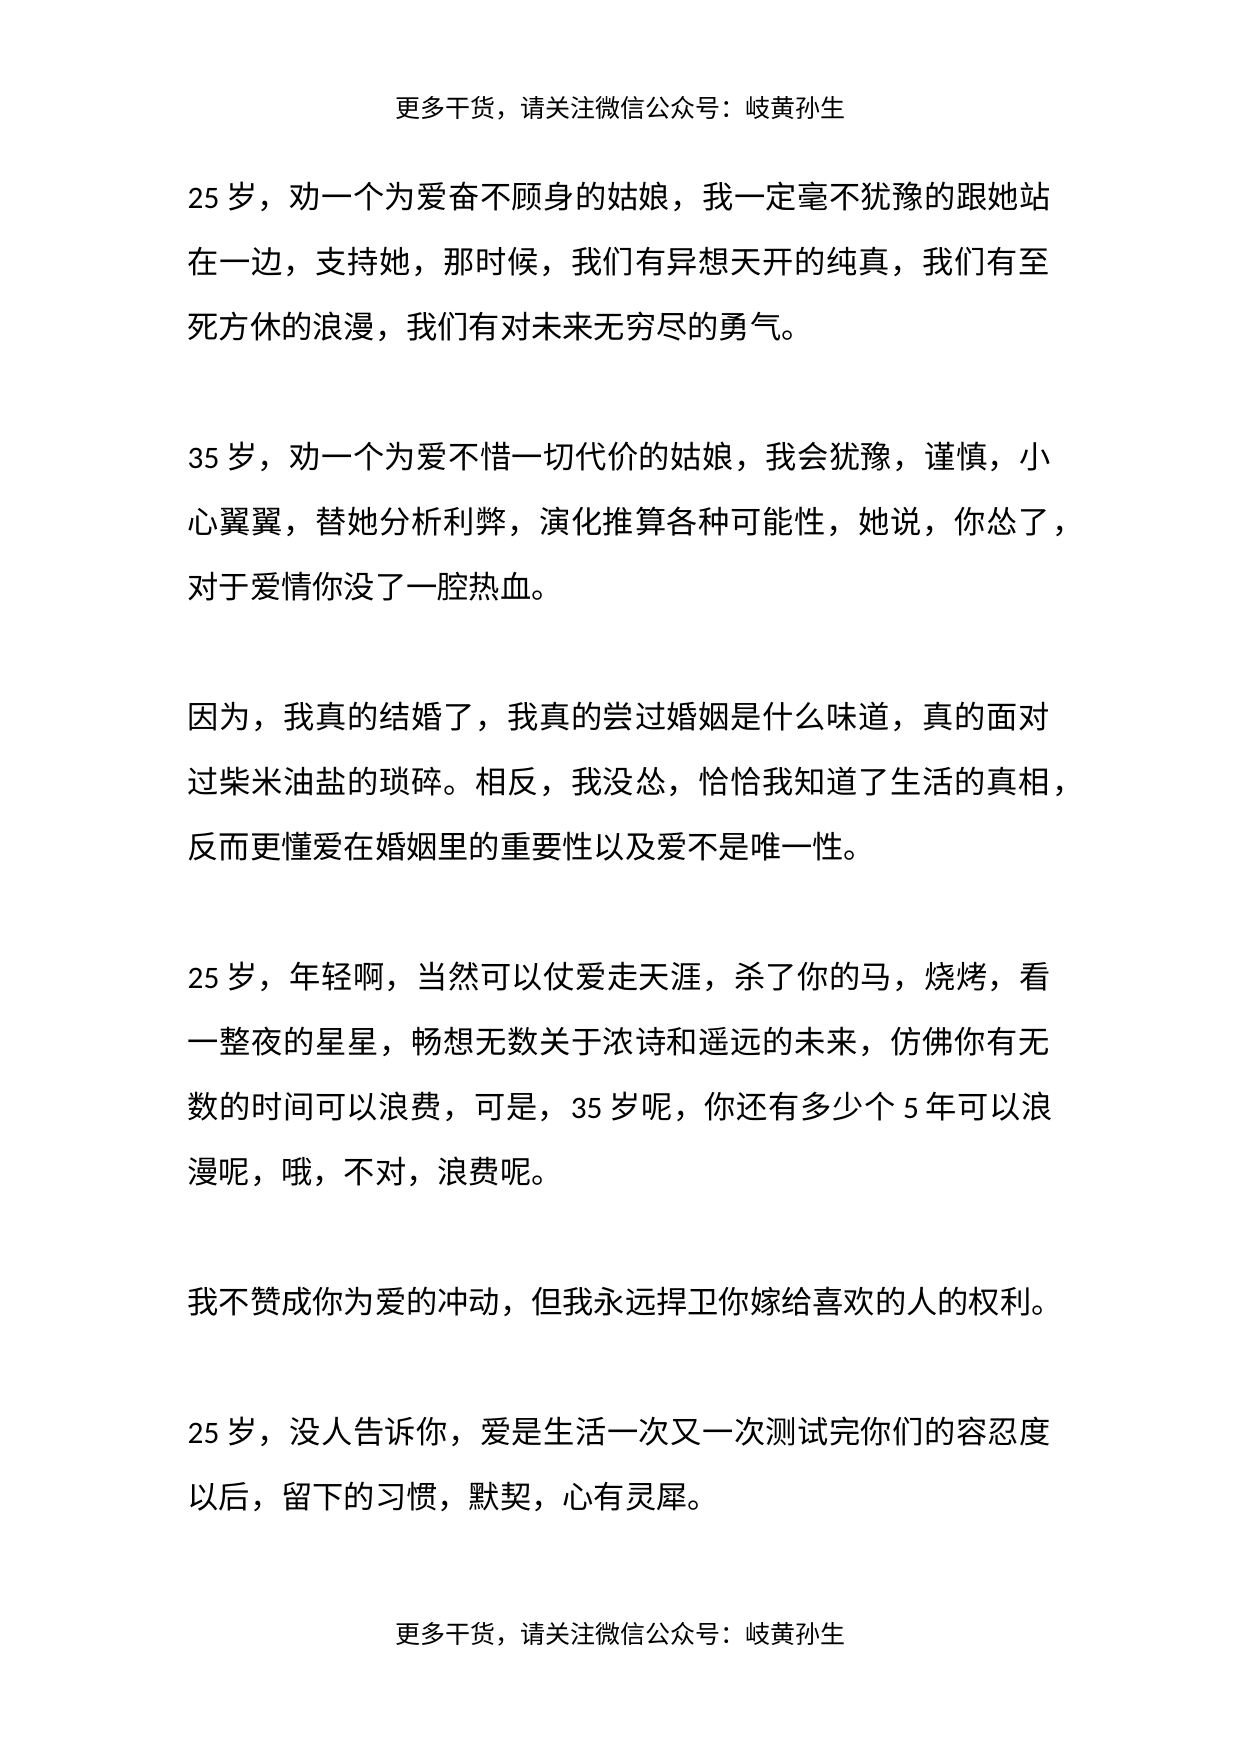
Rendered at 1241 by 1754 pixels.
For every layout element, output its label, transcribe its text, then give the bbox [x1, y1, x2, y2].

text 因为，我真的结婚了，我真的尝过婚姻是什么味道，真的面对过柴米油盐的琐碎。相反，我没怂，恰恰我知道了生活的真相，反而更懂爱在婚姻里的重要性以及爱不是唯一性。 [187, 682, 1053, 877]
text 我不赞成你为爱的冲动，但我永远捍卫你嫁给喜欢的人的权利。 [187, 1267, 1053, 1332]
text 25岁，没人告诉你，爱是生活一次又一次测试完你们的容忍度以后，留下的习惯，默契，心有灵犀。 [187, 1397, 1053, 1527]
text 25岁，年轻啊，当然可以仗爱走天涯，杀了你的马，烧烤，看一整夜的星星，畅想无数关于浓诗和遥远的未来，仿佛你有无数的时间可以浪费，可是，35岁呢，你还有多少个5年可以浪漫呢，哦，不对，浪费呢。 [187, 942, 1053, 1202]
text 35岁，劝一个为爱不惜一切代价的姑娘，我会犹豫，谨慎，小心翼翼，替她分析利弊，演化推算各种可能性，她说，你怂了，对于爱情你没了一腔热血。 [187, 422, 1053, 617]
text 25岁，劝一个为爱奋不顾身的姑娘，我一定毫不犹豫的跟她站在一边，支持她，那时候，我们有异想天开的纯真，我们有至死方休的浪漫，我们有对未来无穷尽的勇气。 [187, 162, 1053, 357]
